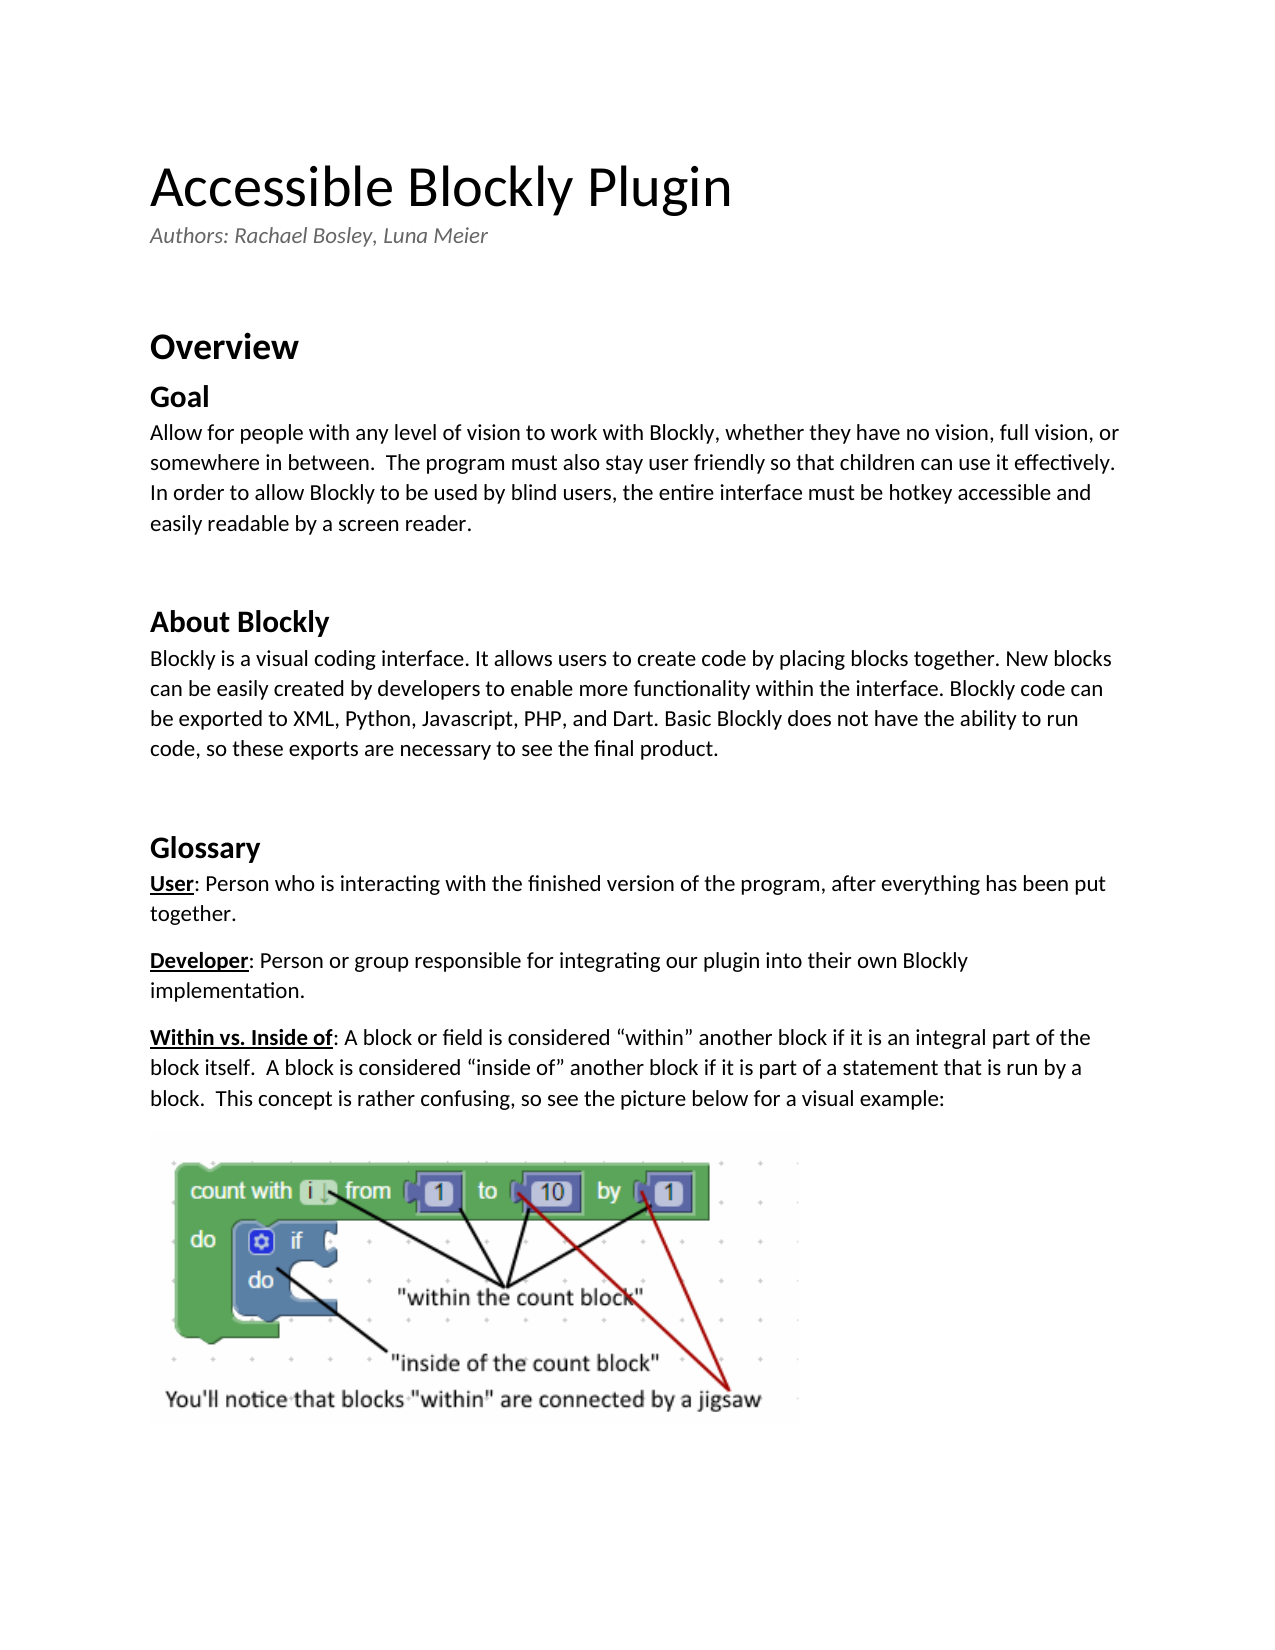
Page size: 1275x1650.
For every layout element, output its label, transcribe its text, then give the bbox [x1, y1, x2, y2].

subtitle Glossary [150, 828, 1125, 866]
subtitle Overview [150, 323, 1125, 369]
text Within vs. Inside of: A block or field is considered “within” another block if it is an integral part of the block itself. A block is considered “inside of” another block if it is part of a statement that is run by a block. This concept is rather confusing, so see the picture below for a visual example: [150, 1023, 1125, 1112]
text Allow for people with any level of vision to work with Blockly, whether they have no vision, full vision, or somewhere in between. The program must also stay user friendly so that children can use it effectively. In order to allow Blockly to be used by blind users, the entire interface must be hotkey accessible and easily readable by a screen reader. [150, 418, 1125, 537]
text User: Person who is interacting with the finished version of the program, after everything has been put together. [150, 869, 1125, 927]
subtitle Authors: Rachael Bosley, Luna Meier [150, 221, 1125, 249]
text Developer: Person or group responsible for integrating our plugin into their own Blockly implementation. [150, 946, 1125, 1004]
picture [150, 1130, 799, 1423]
subtitle Goal [150, 377, 1125, 415]
subtitle About Blockly [150, 602, 1125, 641]
text Blockly is a visual coding interface. It allows users to create code by placing blocks together. New blocks can be easily created by developers to enable more functionality within the interface. Blockly code can be exported to XML, Python, Javascript, PHP, and Dart. Basic Blockly does not have the ability to run code, so these exports are necessary to see the final product. [150, 644, 1125, 762]
title Accessible Blockly Plugin [150, 150, 1125, 221]
